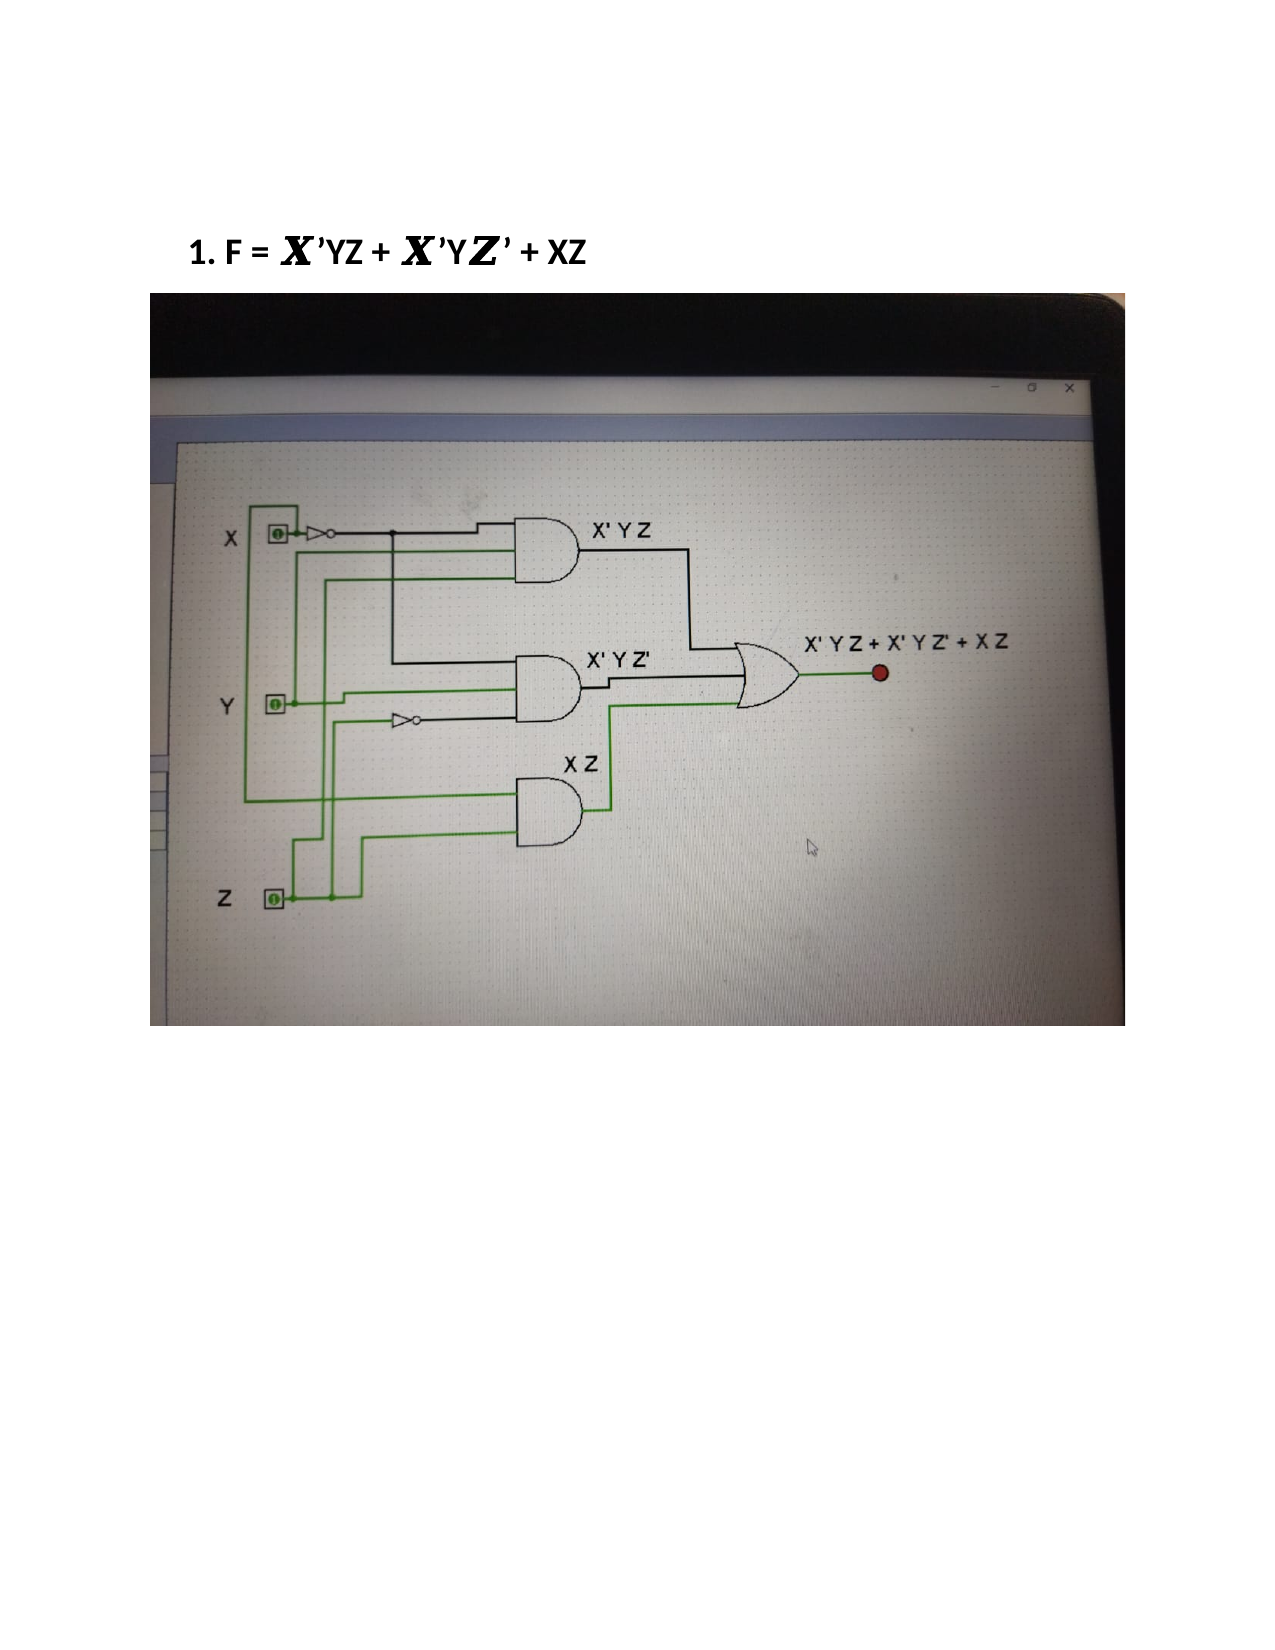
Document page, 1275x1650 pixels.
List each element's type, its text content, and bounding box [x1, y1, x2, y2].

list F = 𝑿’YZ + 𝑿’Y𝒁’ + XZ [187, 227, 1125, 273]
picture [150, 293, 1125, 1026]
